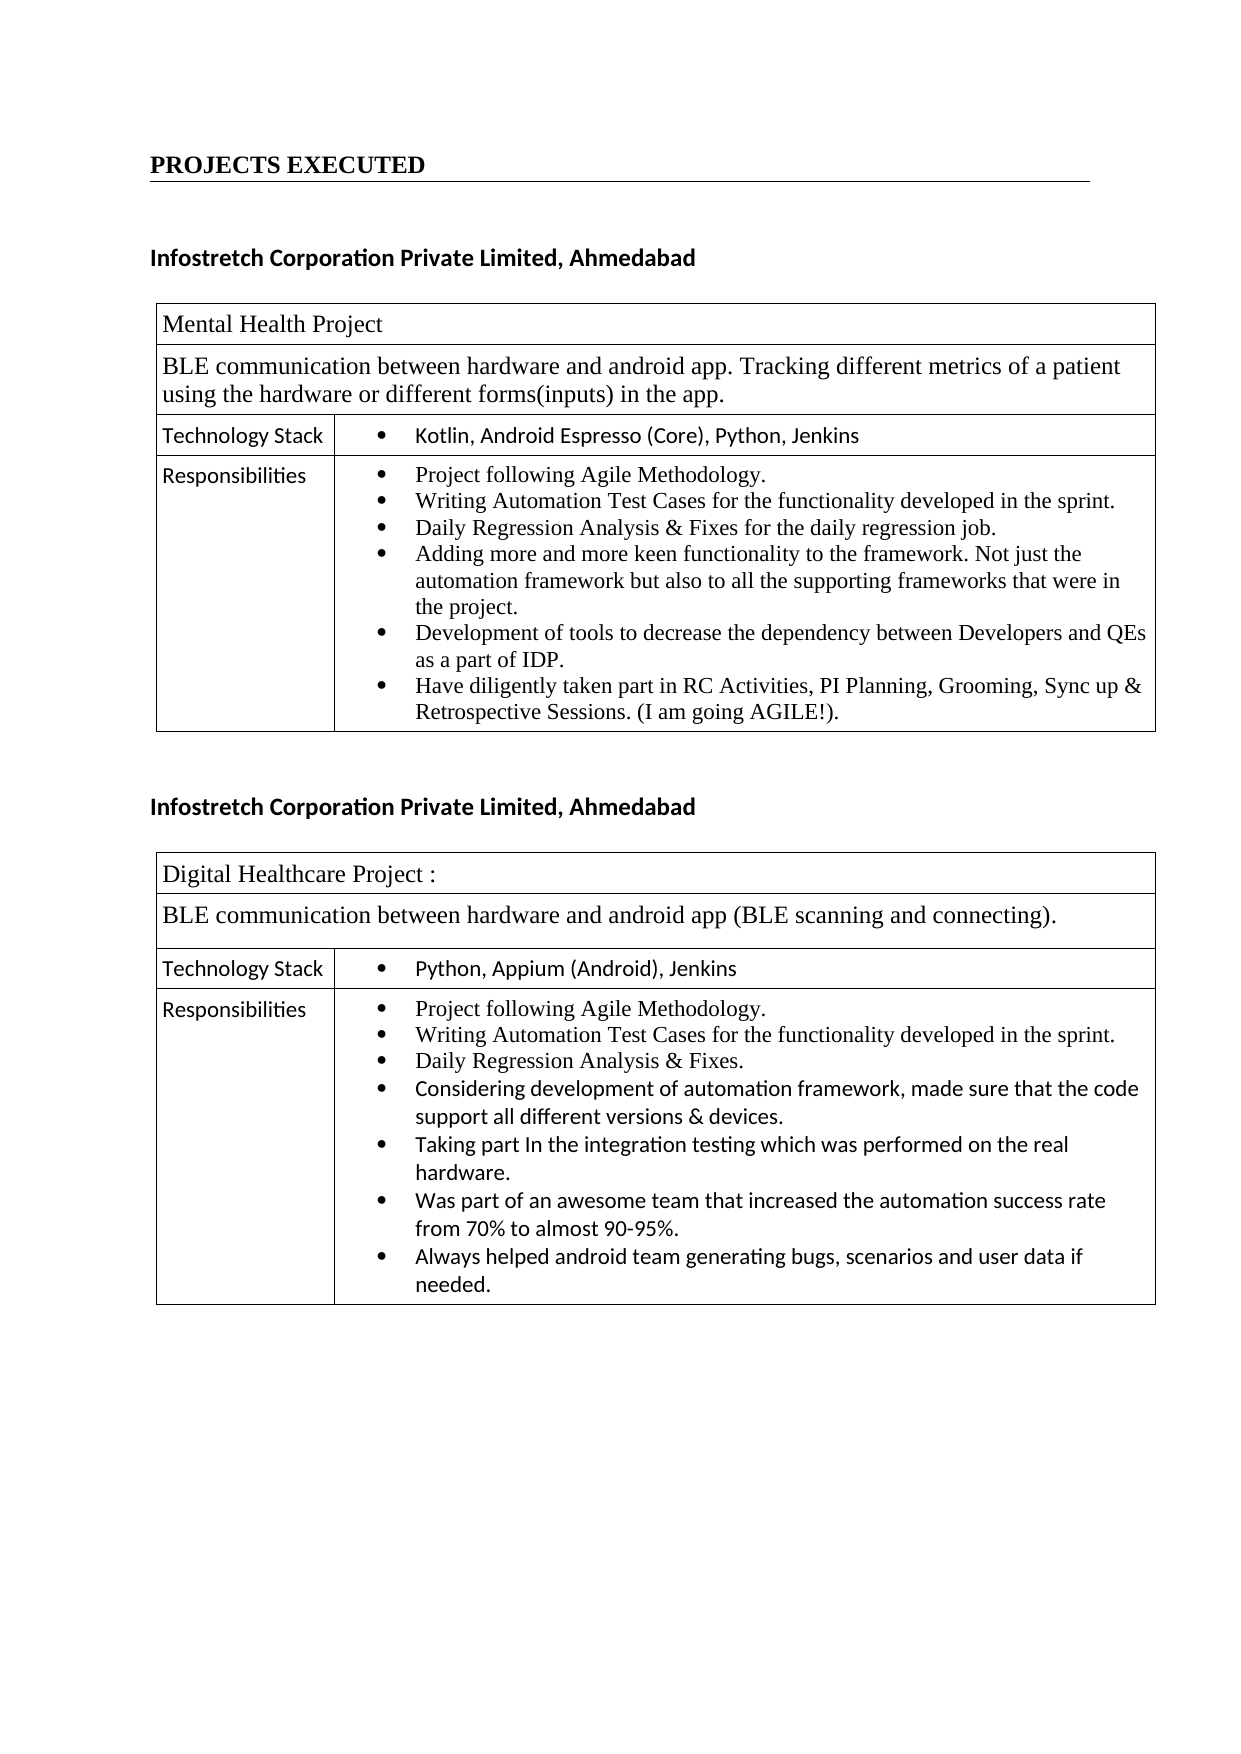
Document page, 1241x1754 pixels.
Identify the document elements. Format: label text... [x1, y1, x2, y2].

text Infostretch Corporation Private Limited, Ahmedabad [150, 242, 1090, 272]
table_cell Responsibilities [157, 989, 334, 1304]
table_cell BLE communication between hardware and android app (BLE scanning and connecting). [157, 894, 1155, 947]
text PROJECTS EXECUTED [150, 150, 1090, 181]
table_cell Project following Agile Methodology. Writing Automation Test Cases for the functionality developed in the sprint. Daily Regression Analysis & Fixes for the daily regression job. Adding more and more keen functionality to the framework. Not just the automation framework but also to all the supporting frameworks that were in the project. Development of tools to decrease the dependency between Developers and QEs as a part of IDP. Have diligently taken part in RC Activities, PI Planning, Grooming, Sync up & Retrospective Sessions. (I am going AGILE!). [335, 456, 1155, 731]
table_cell Technology Stack [157, 949, 334, 988]
table_header Digital Healthcare Project : [157, 853, 1155, 893]
text Infostretch Corporation Private Limited, Ahmedabad [150, 791, 1090, 821]
table_cell Kotlin, Android Espresso (Core), Python, Jenkins [335, 415, 1155, 454]
table_cell BLE communication between hardware and android app. Tracking different metrics of a patient using the hardware or different forms(inputs) in the app. [157, 345, 1155, 414]
table_cell Python, Appium (Android), Jenkins [335, 949, 1155, 988]
table_cell Technology Stack [157, 415, 334, 454]
table_header Mental Health Project [157, 304, 1155, 344]
table_cell Project following Agile Methodology. Writing Automation Test Cases for the functionality developed in the sprint. Daily Regression Analysis & Fixes. Considering development of automation framework, made sure that the code support all different versions & devices. Taking part In the integration testing which was performed on the real hardware. Was part of an awesome team that increased the automation success rate from 70% to almost 90-95%. Always helped android team generating bugs, scenarios and user data if needed. [335, 989, 1155, 1304]
table_cell Responsibilities [157, 456, 334, 731]
